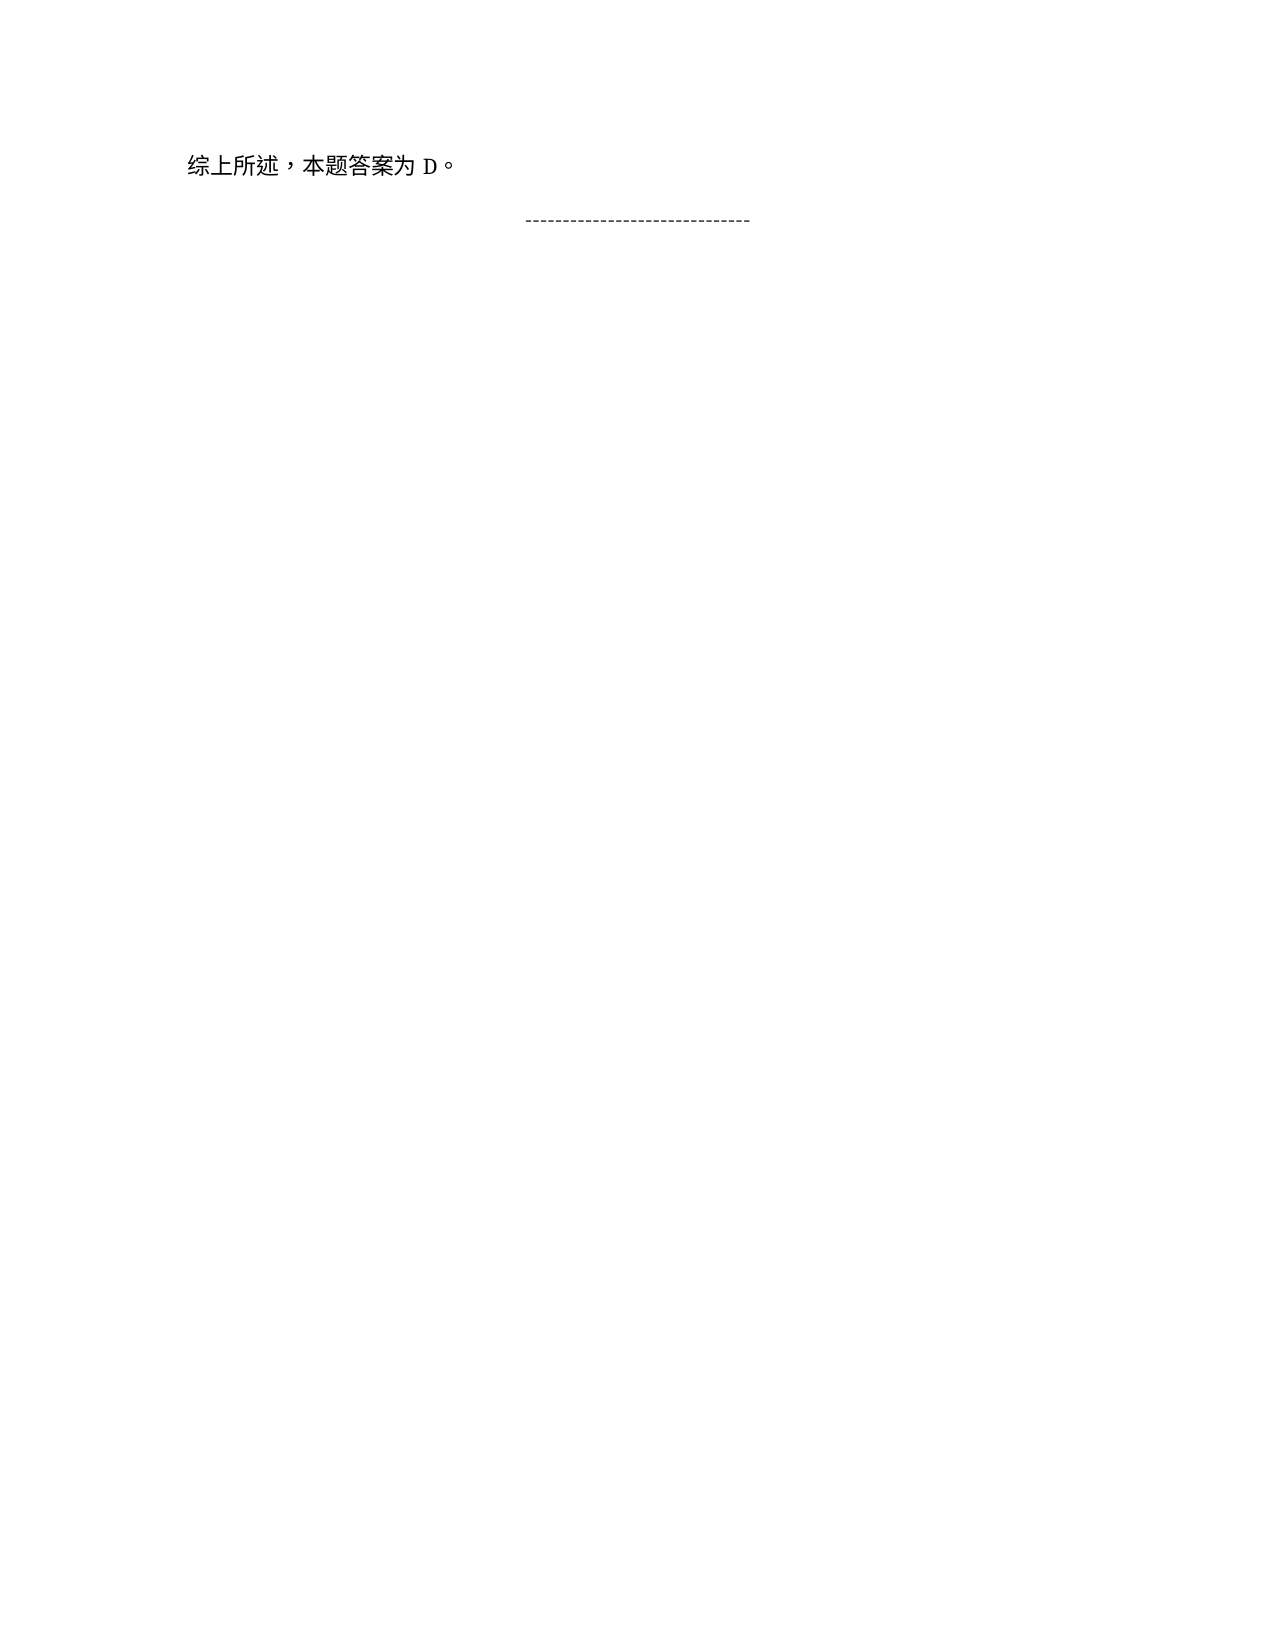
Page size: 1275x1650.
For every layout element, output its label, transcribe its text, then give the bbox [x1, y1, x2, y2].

text ------------------------------ [187, 207, 1087, 233]
text 综上所述，本题答案为 D。 [187, 150, 1087, 181]
